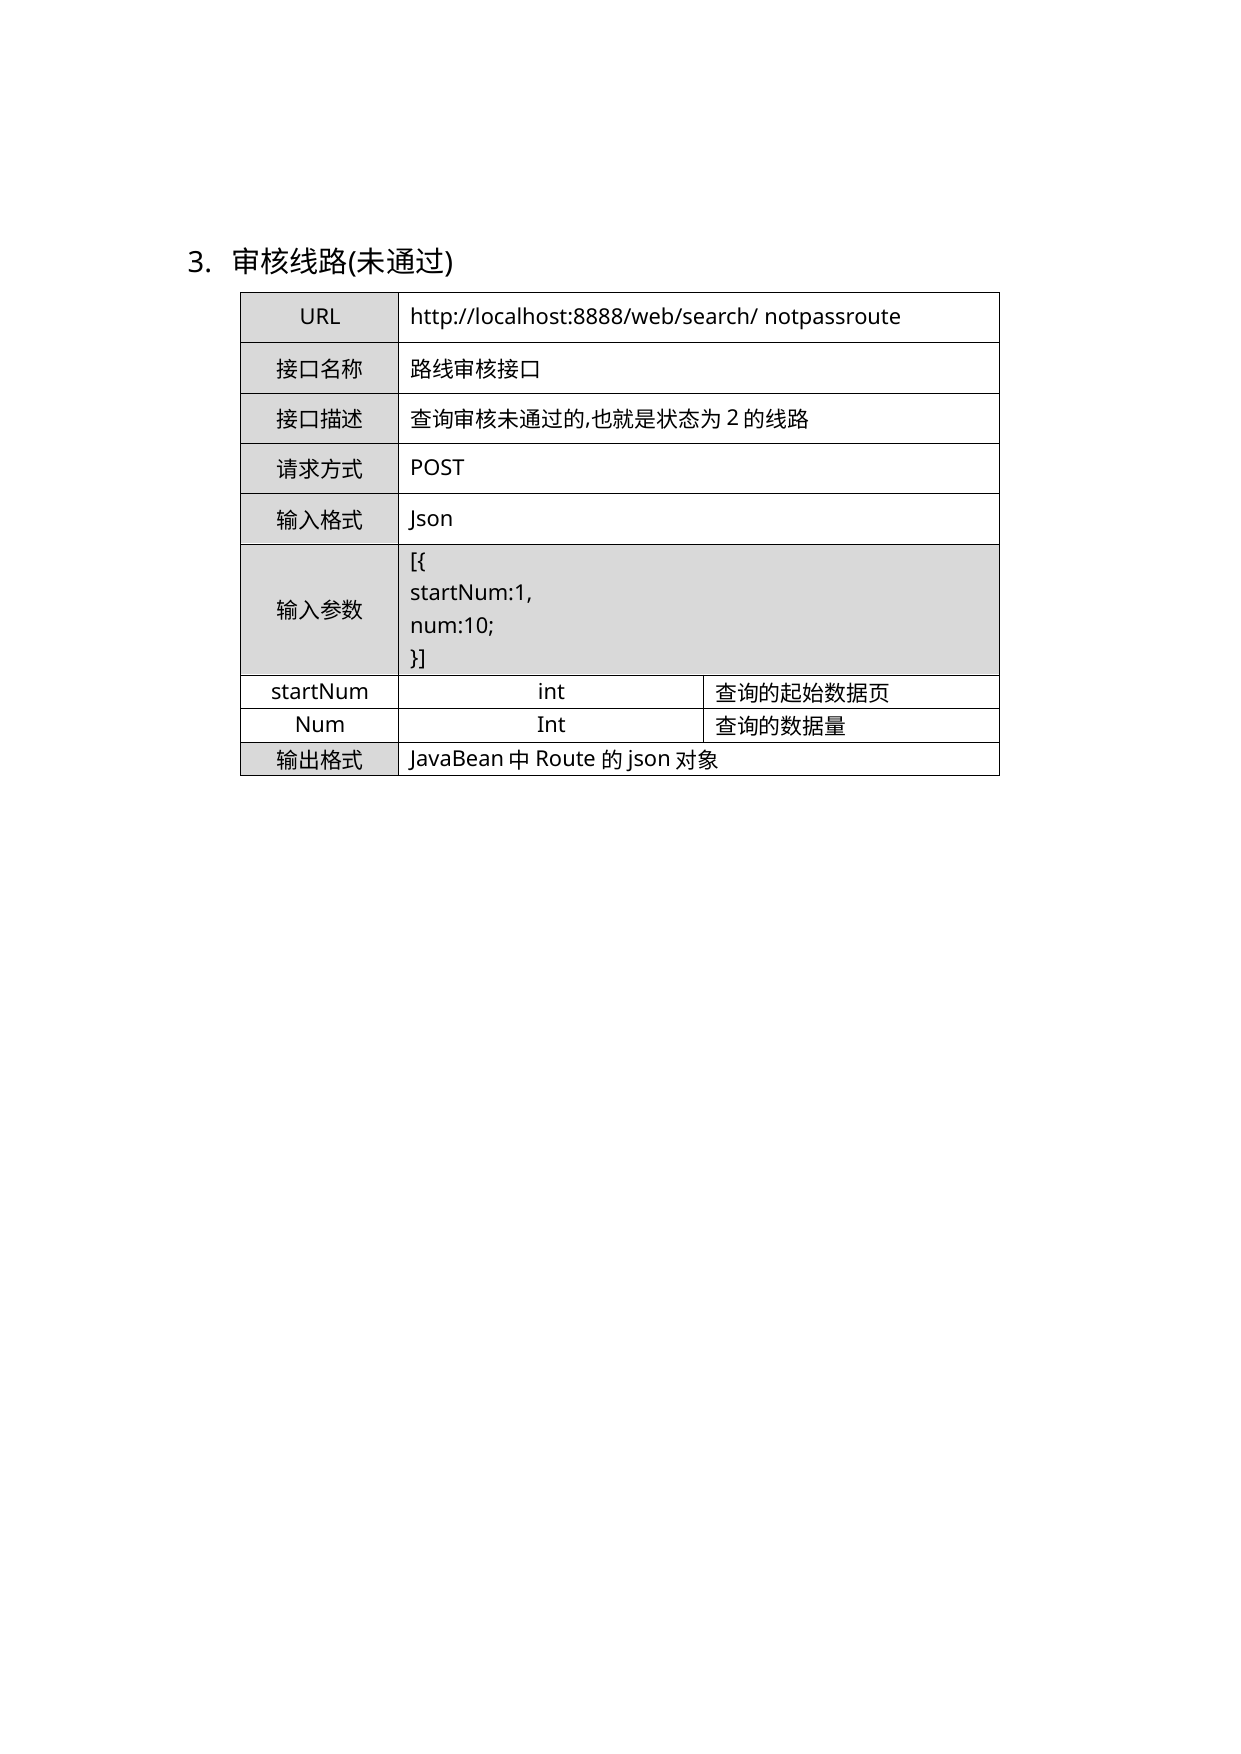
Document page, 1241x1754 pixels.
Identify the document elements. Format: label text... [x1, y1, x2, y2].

table_cell Json [399, 494, 999, 543]
table_cell Num [241, 709, 398, 742]
table_header http://localhost:8888/web/search/ notpassroute [399, 293, 999, 342]
table_cell 请求方式 [241, 444, 398, 493]
table_cell 查询审核未通过的,也就是状态为2的线路 [399, 394, 999, 443]
table_cell 接口描述 [241, 394, 398, 443]
table_cell [{ startNum:1, num:10; }] [399, 545, 999, 674]
table_header URL [241, 293, 398, 342]
table_cell JavaBean中 Route 的json对象 [399, 743, 999, 775]
table_cell 接口名称 [241, 343, 398, 393]
table_cell 查询的数据量 [704, 709, 999, 742]
list 审核线路(未通过) [187, 227, 1053, 292]
table_cell int [399, 676, 703, 708]
table_cell 输入参数 [241, 545, 398, 674]
table_cell 路线审核接口 [399, 343, 999, 393]
table_cell 查询的起始数据页 [704, 676, 999, 708]
table_cell 输入格式 [241, 494, 398, 543]
table_cell startNum [241, 676, 398, 708]
table_cell POST [399, 444, 999, 493]
table_cell 输出格式 [241, 743, 398, 775]
table_cell Int [399, 709, 703, 742]
